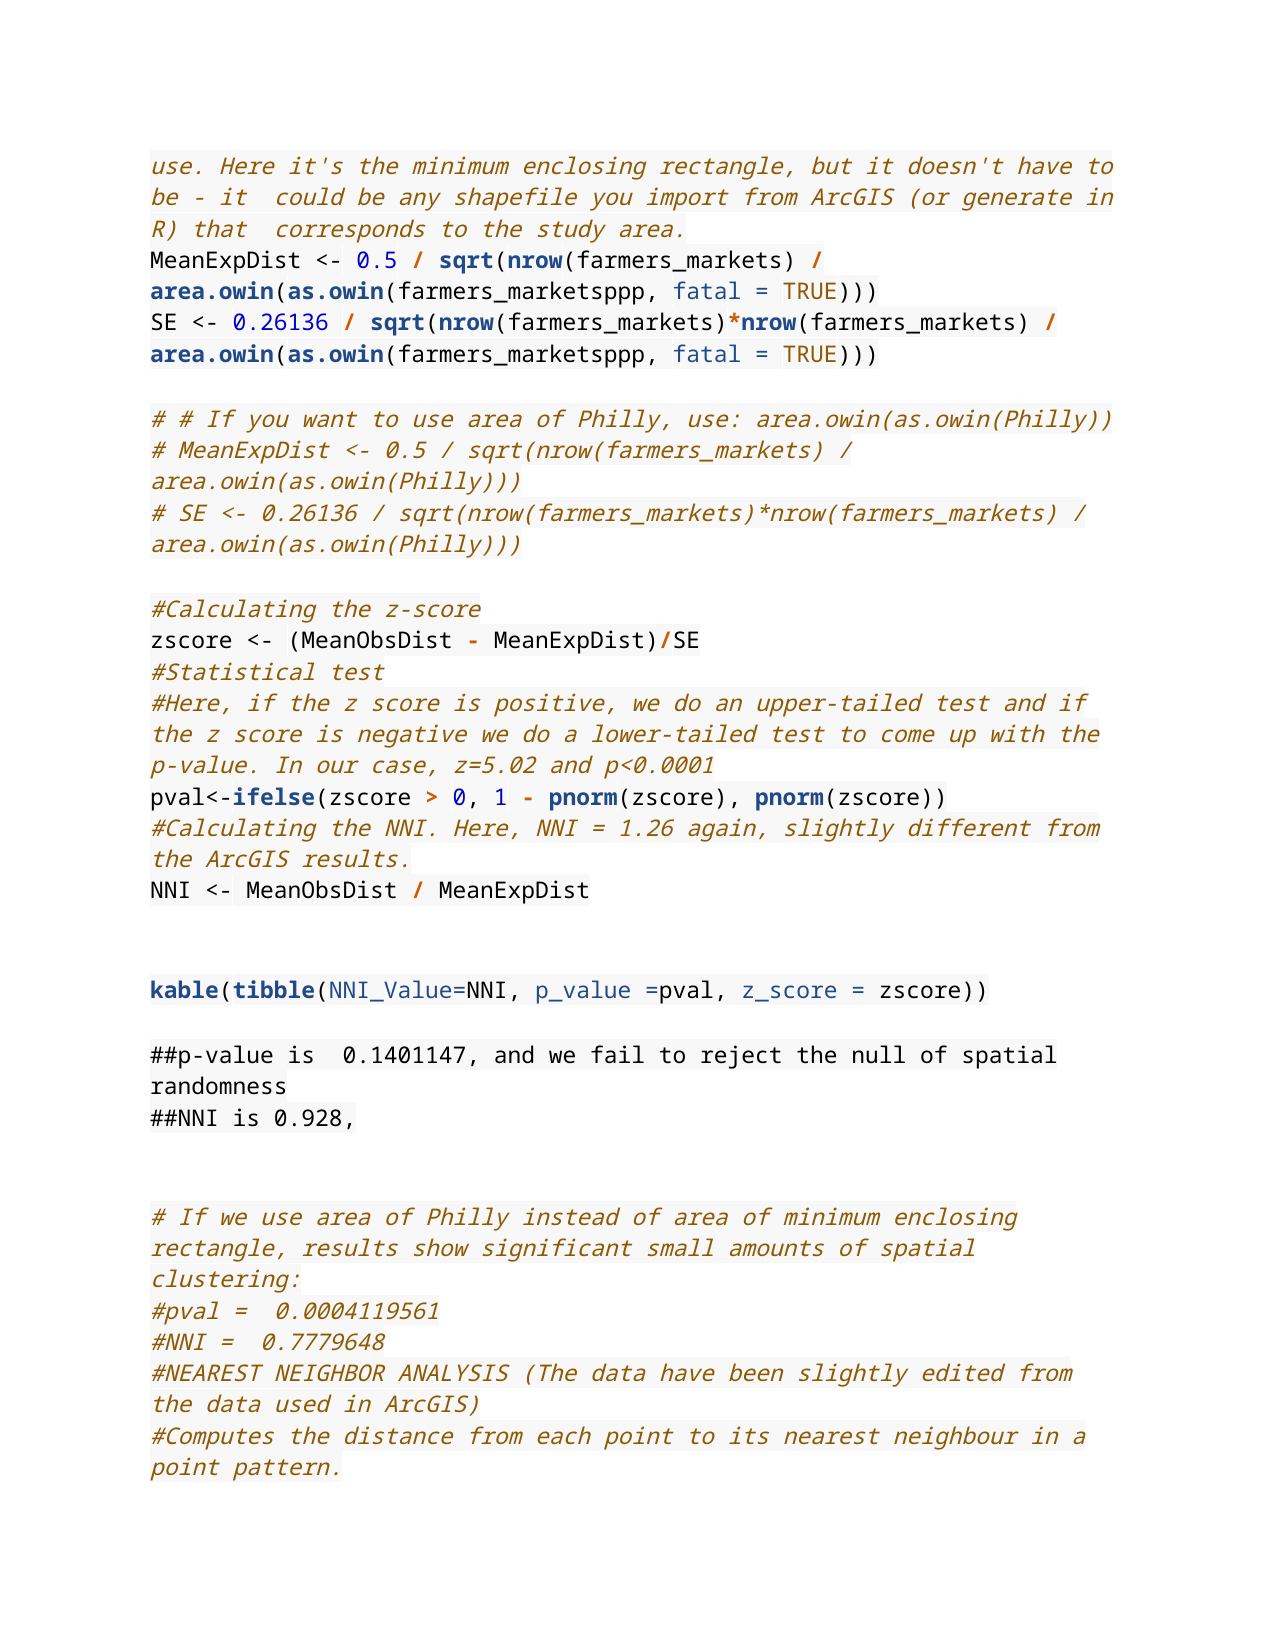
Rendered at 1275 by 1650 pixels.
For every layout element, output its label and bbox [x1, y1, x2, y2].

text [150, 150, 1125, 1482]
